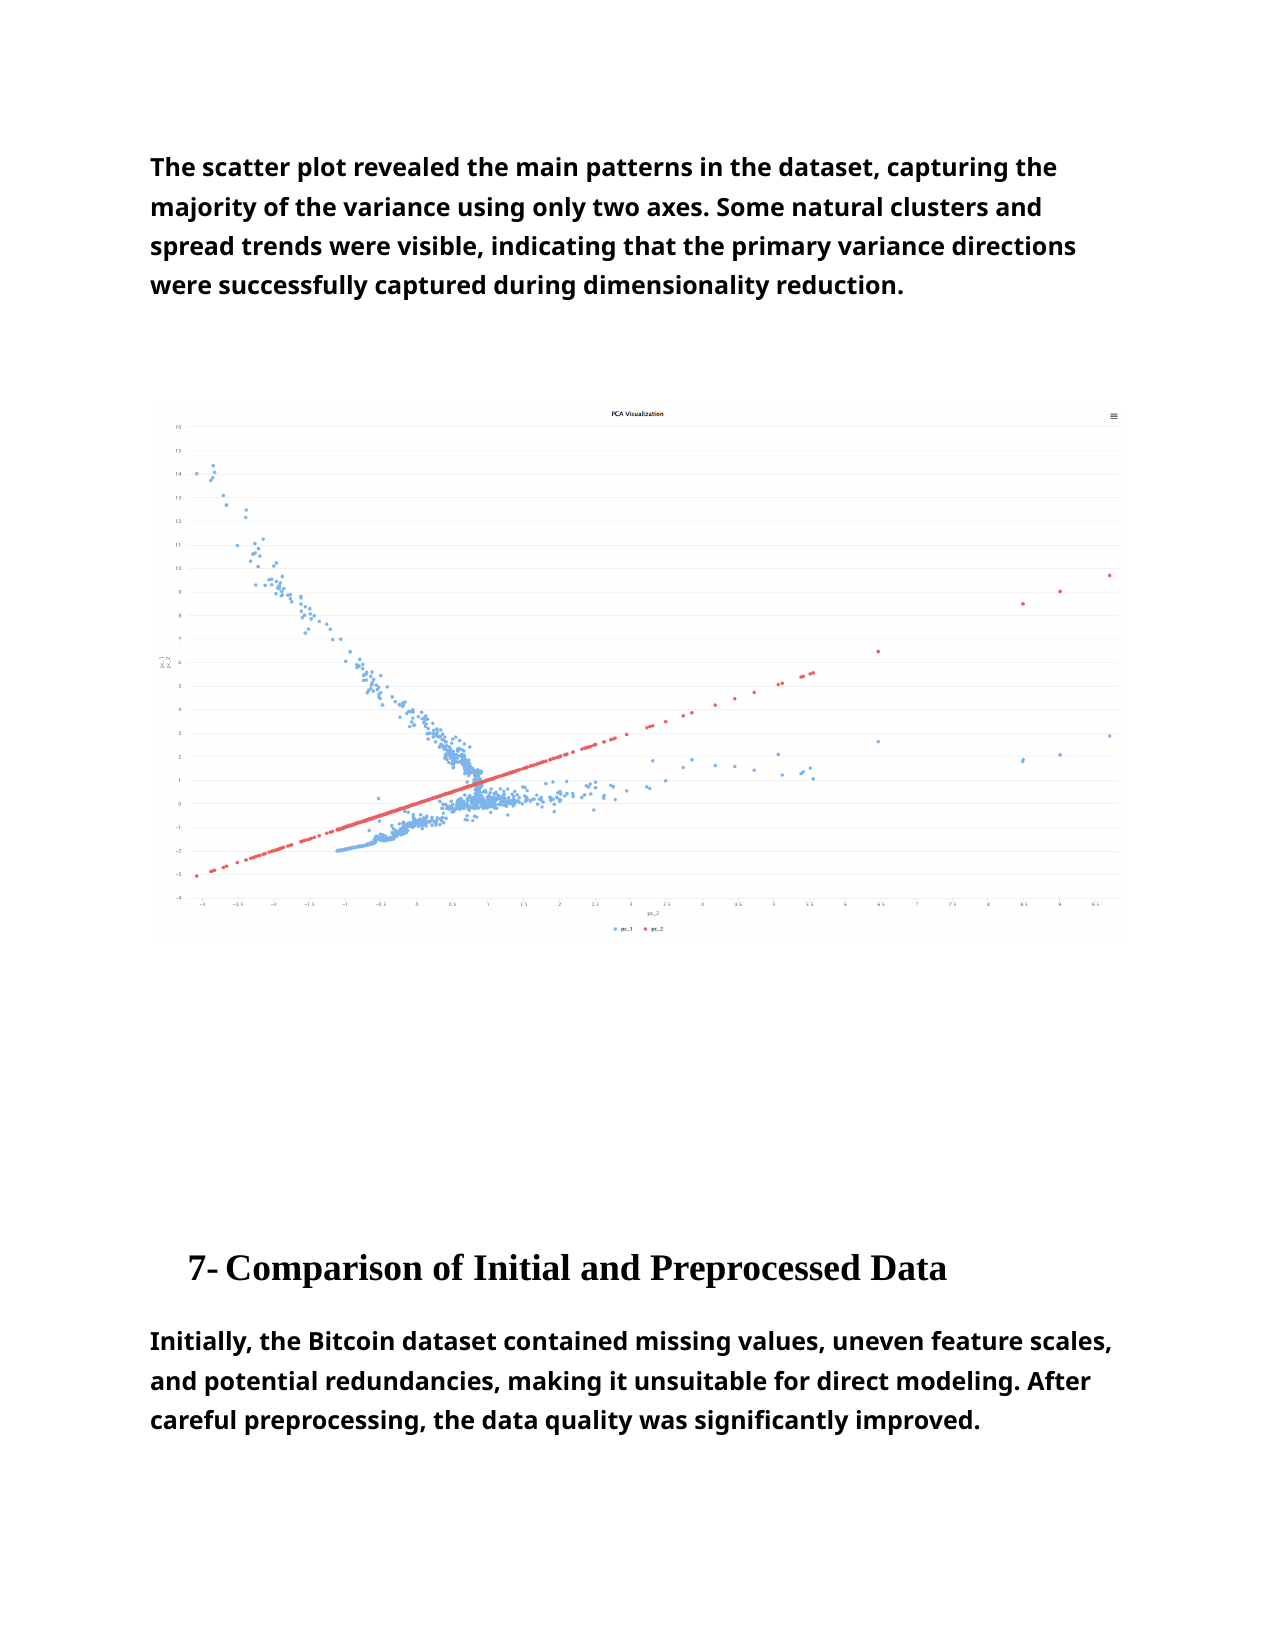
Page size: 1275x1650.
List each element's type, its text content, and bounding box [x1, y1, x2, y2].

text Initially, the Bitcoin dataset contained missing values, uneven feature scales, and potential redundancies, making it unsuitable for direct modeling. After careful preprocessing, the data quality was significantly improved. [150, 1324, 1125, 1436]
picture [150, 404, 1125, 945]
subtitle Comparison of Initial and Preprocessed Data [187, 1245, 1125, 1288]
text The scatter plot revealed the main patterns in the dataset, capturing the majority of the variance using only two axes. Some natural clusters and spread trends were visible, indicating that the primary variance directions were successfully captured during dimensionality reduction. [150, 150, 1125, 302]
